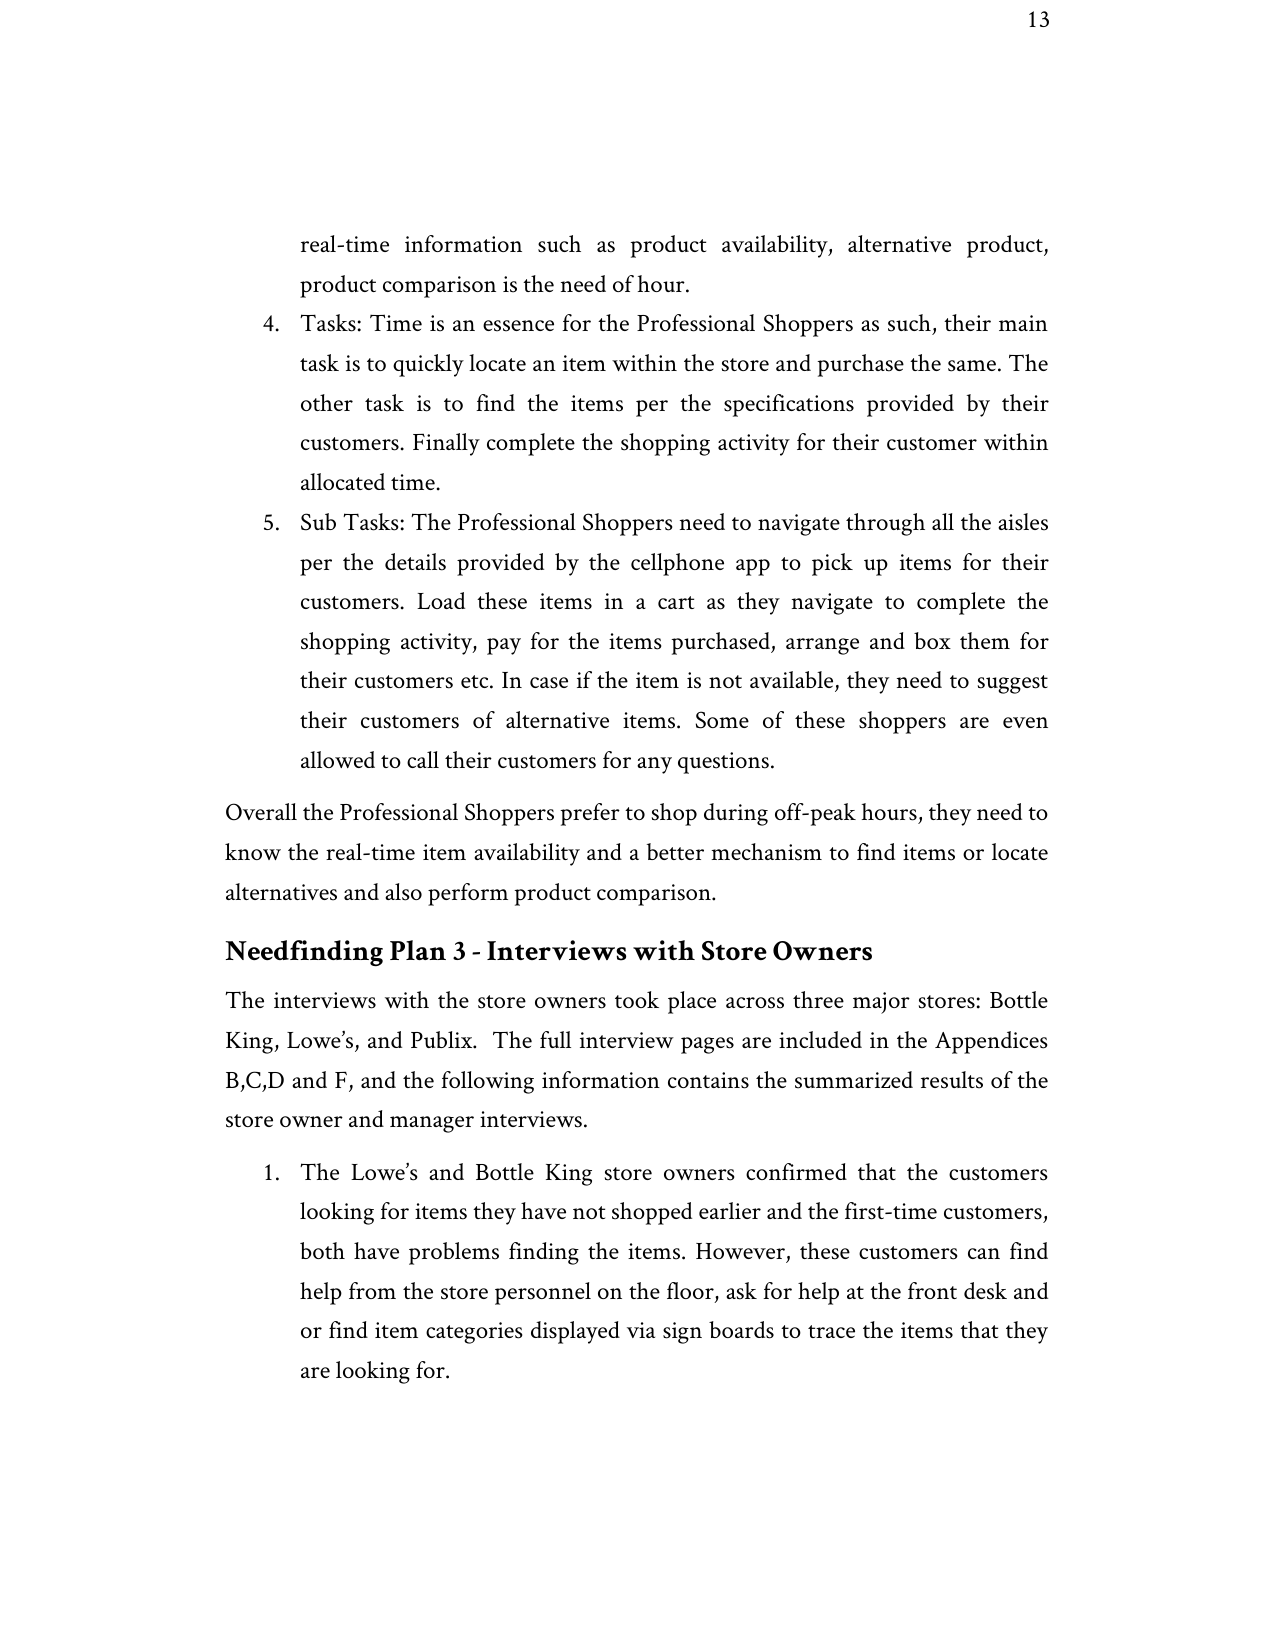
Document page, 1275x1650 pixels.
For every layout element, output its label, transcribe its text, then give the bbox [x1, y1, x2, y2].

subtitle Needfinding Plan 3 - Interviews with Store Owners [225, 937, 1050, 969]
text The interviews with the store owners took place across three major stores: Bottle King, Lowe’s, and Publix. The full interview pages are included in the Appendices B,C,D and F, and the following information contains the summarized results of the store owner and manager interviews. [225, 981, 1050, 1135]
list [262, 225, 1050, 299]
list The Lowe’s and Bottle King store owners confirmed that the customers looking for items they have not shopped earlier and the first-time customers, both have problems finding the items. However, these customers can find help from the store personnel on the floor, ask for help at the front desk and or find item categories displayed via sign boards to trace the items that they are looking for. [262, 1153, 1050, 1386]
list Sub Tasks: The Professional Shoppers need to navigate through all the aisles per the details provided by the cellphone app to pick up items for their customers. Load these items in a cart as they navigate to complete the shopping activity, pay for the items purchased, arrange and box them for their customers etc. In case if the item is not available, they need to suggest their customers of alternative items. Some of these shoppers are even allowed to call their customers for any questions. [262, 503, 1050, 776]
list Tasks: Time is an essence for the Professional Shoppers as such, their main task is to quickly locate an item within the store and purchase the same. The other task is to find the items per the specifications provided by their customers. Finally complete the shopping activity for their customer within allocated time. [262, 304, 1050, 498]
text Overall the Professional Shoppers prefer to shop during off-peak hours, they need to know the real-time item availability and a better mechanism to find items or locate alternatives and also perform product comparison. [225, 793, 1050, 907]
